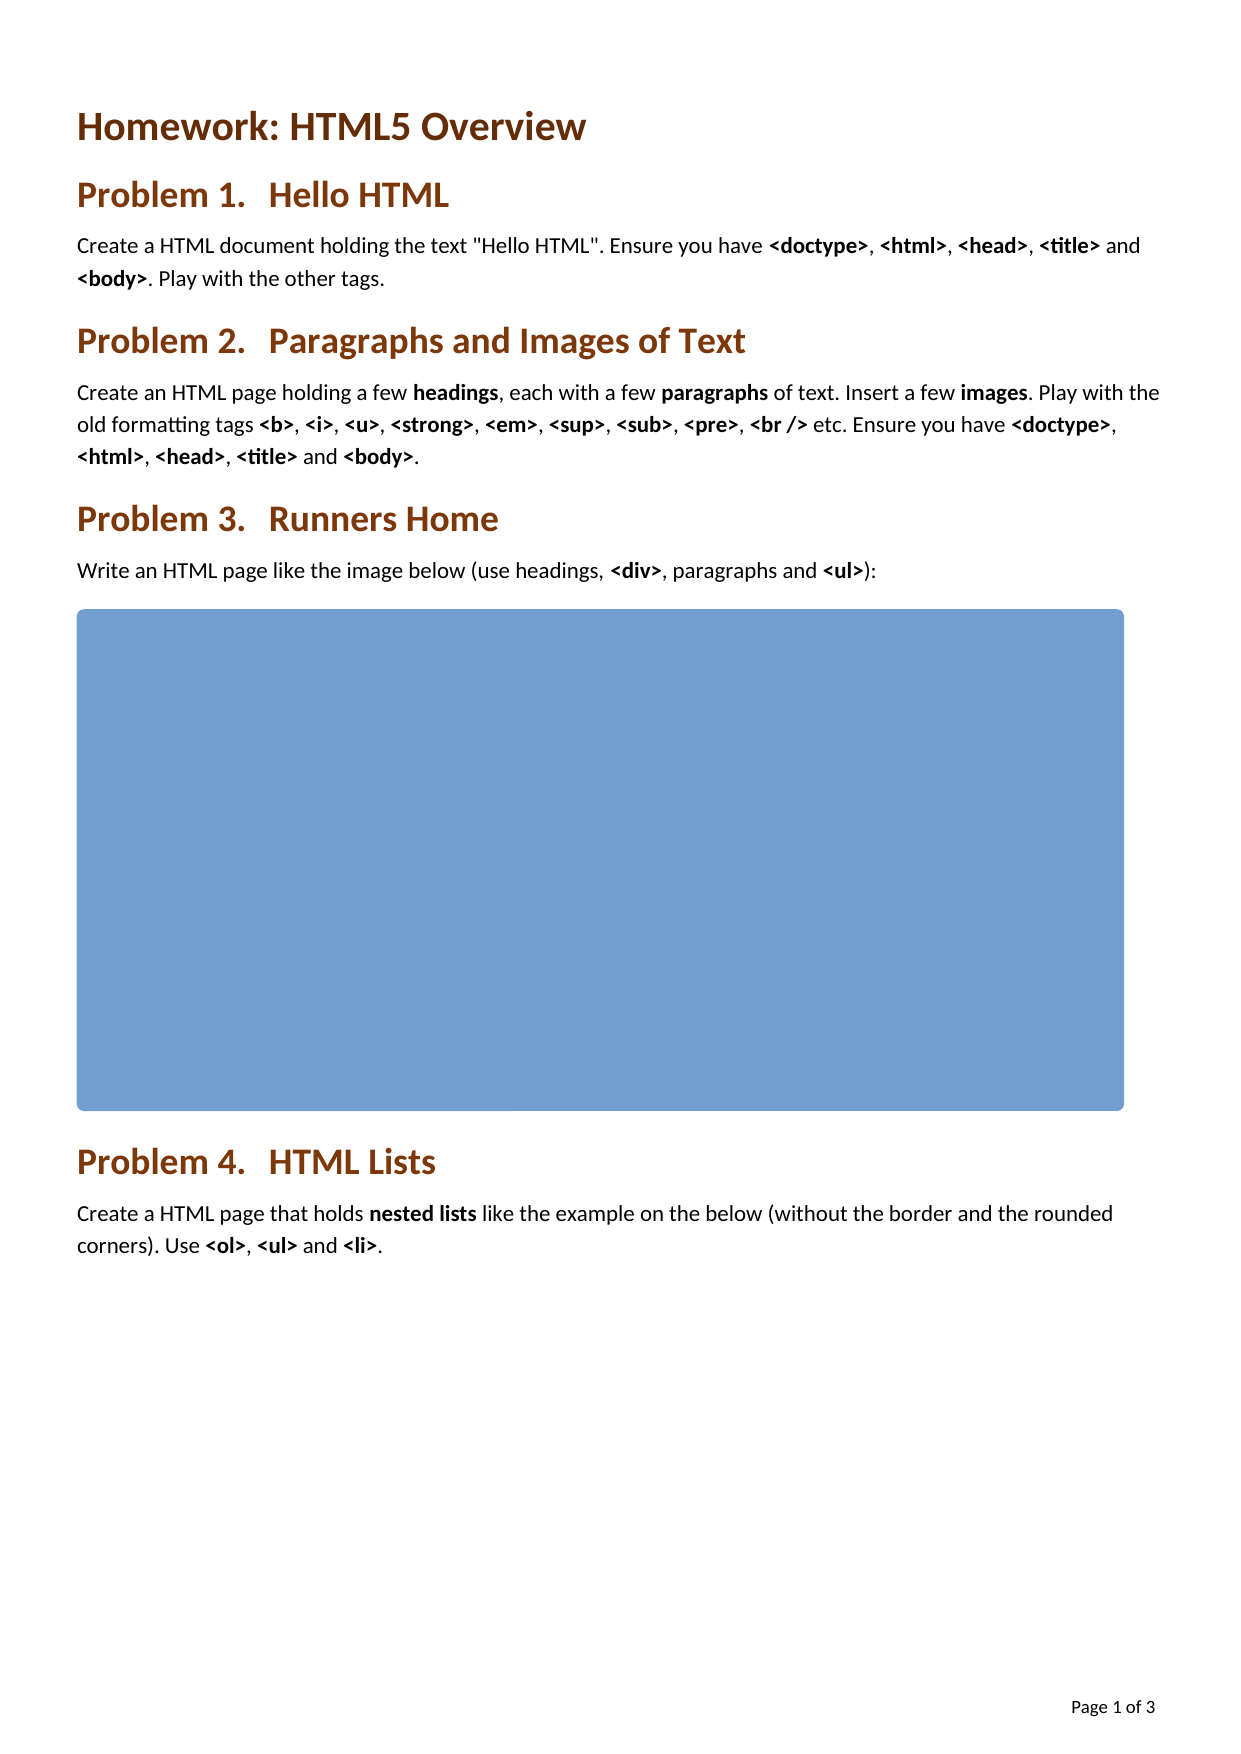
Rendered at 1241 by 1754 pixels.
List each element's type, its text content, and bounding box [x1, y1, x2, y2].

text Write an HTML page like the image below (use headings, <div>, paragraphs and <ul>): [77, 556, 1163, 584]
subtitle Paragraphs and Images of Text [77, 317, 1163, 363]
subtitle Hello HTML [77, 171, 1163, 216]
subtitle HTML Lists [77, 1138, 1163, 1183]
subtitle Homework: HTML5 Overview [77, 99, 1163, 150]
subtitle Runners Home [77, 495, 1163, 541]
text Create a HTML page that holds nested lists like the example on the below (without the border and the rounded corners). Use <ol>, <ul> and <li>. [77, 1199, 1163, 1259]
text Create a HTML document holding the text "Hello HTML". Ensure you have <doctype>, <html>, <head>, <title> and <body>. Play with the other tags. [77, 232, 1163, 292]
text Create an HTML page holding a few headings, each with a few paragraphs of text. Insert a few images. Play with the old formatting tags <b>, <i>, <u>, <strong>, <em>, <sup>, <sub>, <pre>, <br /> etc. Ensure you have <doctype>, <html>, <head>, <title> and <body>. [77, 378, 1163, 470]
